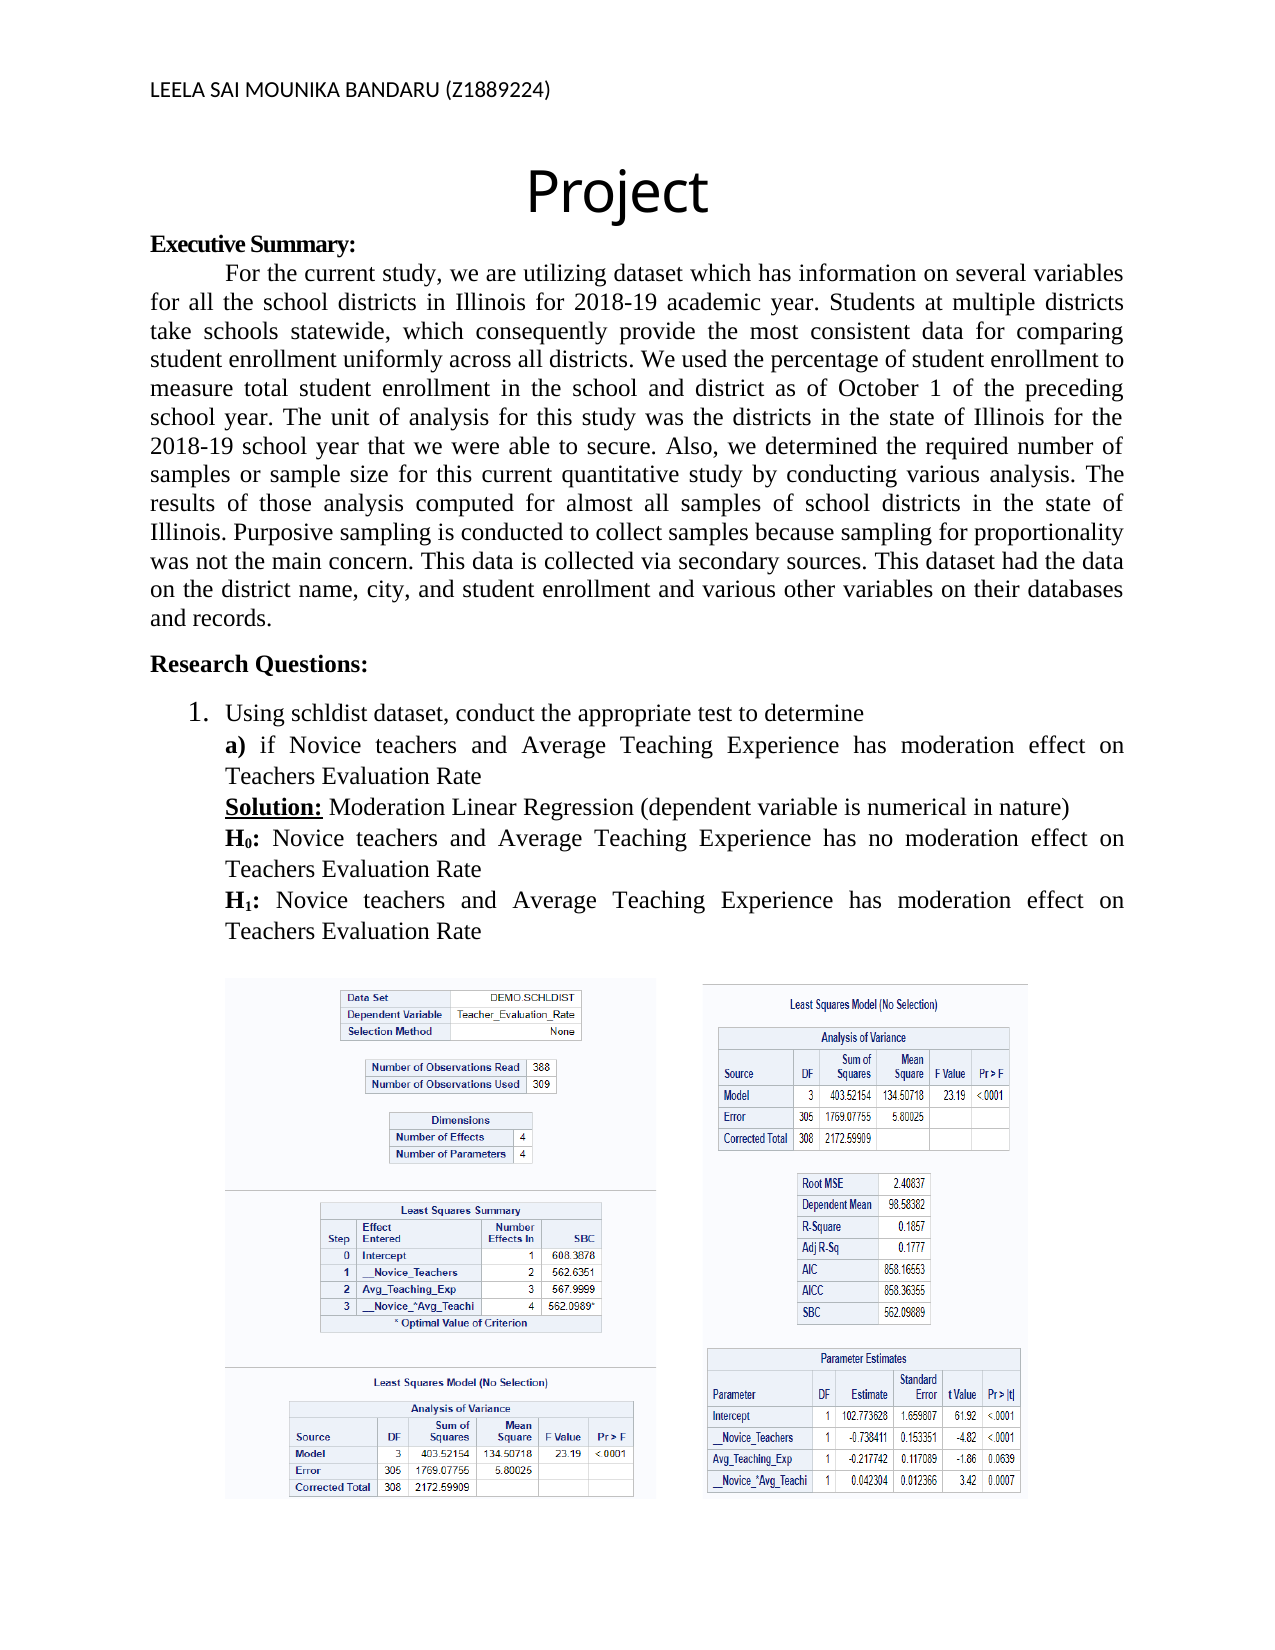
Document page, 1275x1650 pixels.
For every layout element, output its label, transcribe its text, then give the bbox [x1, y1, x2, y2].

text For the current study, we are utilizing dataset which has information on several variables for all the school districts in Illinois for 2018-19 academic year. Students at multiple districts take schools statewide, which consequently provide the most consistent data for comparing student enrollment uniformly across all districts. We used the percentage of student enrollment to measure total student enrollment in the school and district as of October 1 of the preceding school year. The unit of analysis for this study was the districts in the state of Illinois for the 2018-19 school year that we were able to secure. Also, we determined the required number of samples or sample size for this current quantitative study by conducting various analysis. The results of those analysis computed for almost all samples of school districts in the state of Illinois. Purposive sampling is conducted to collect samples because sampling for proportionality was not the main concern. This data is collected via secondary sources. This dataset had the data on the district name, city, and student enrollment and various other variables on their databases and records. [150, 258, 1125, 632]
text Research Questions: [150, 649, 1125, 677]
picture [702, 984, 1028, 1499]
title Executive Summary: [150, 229, 1125, 258]
picture [225, 978, 657, 1499]
title Project [450, 150, 1125, 229]
list a) if Novice teachers and Average Teaching Experience has moderation effect on Teachers Evaluation Rate [225, 730, 1125, 790]
list H1: Novice teachers and Average Teaching Experience has moderation effect on Teachers Evaluation Rate [225, 885, 1125, 945]
list H0: Novice teachers and Average Teaching Experience has no moderation effect on Teachers Evaluation Rate [225, 823, 1125, 883]
list Solution: Moderation Linear Regression (dependent variable is numerical in nature) [225, 792, 1125, 821]
list Using schldist dataset, conduct the appropriate test to determine [187, 694, 1125, 728]
